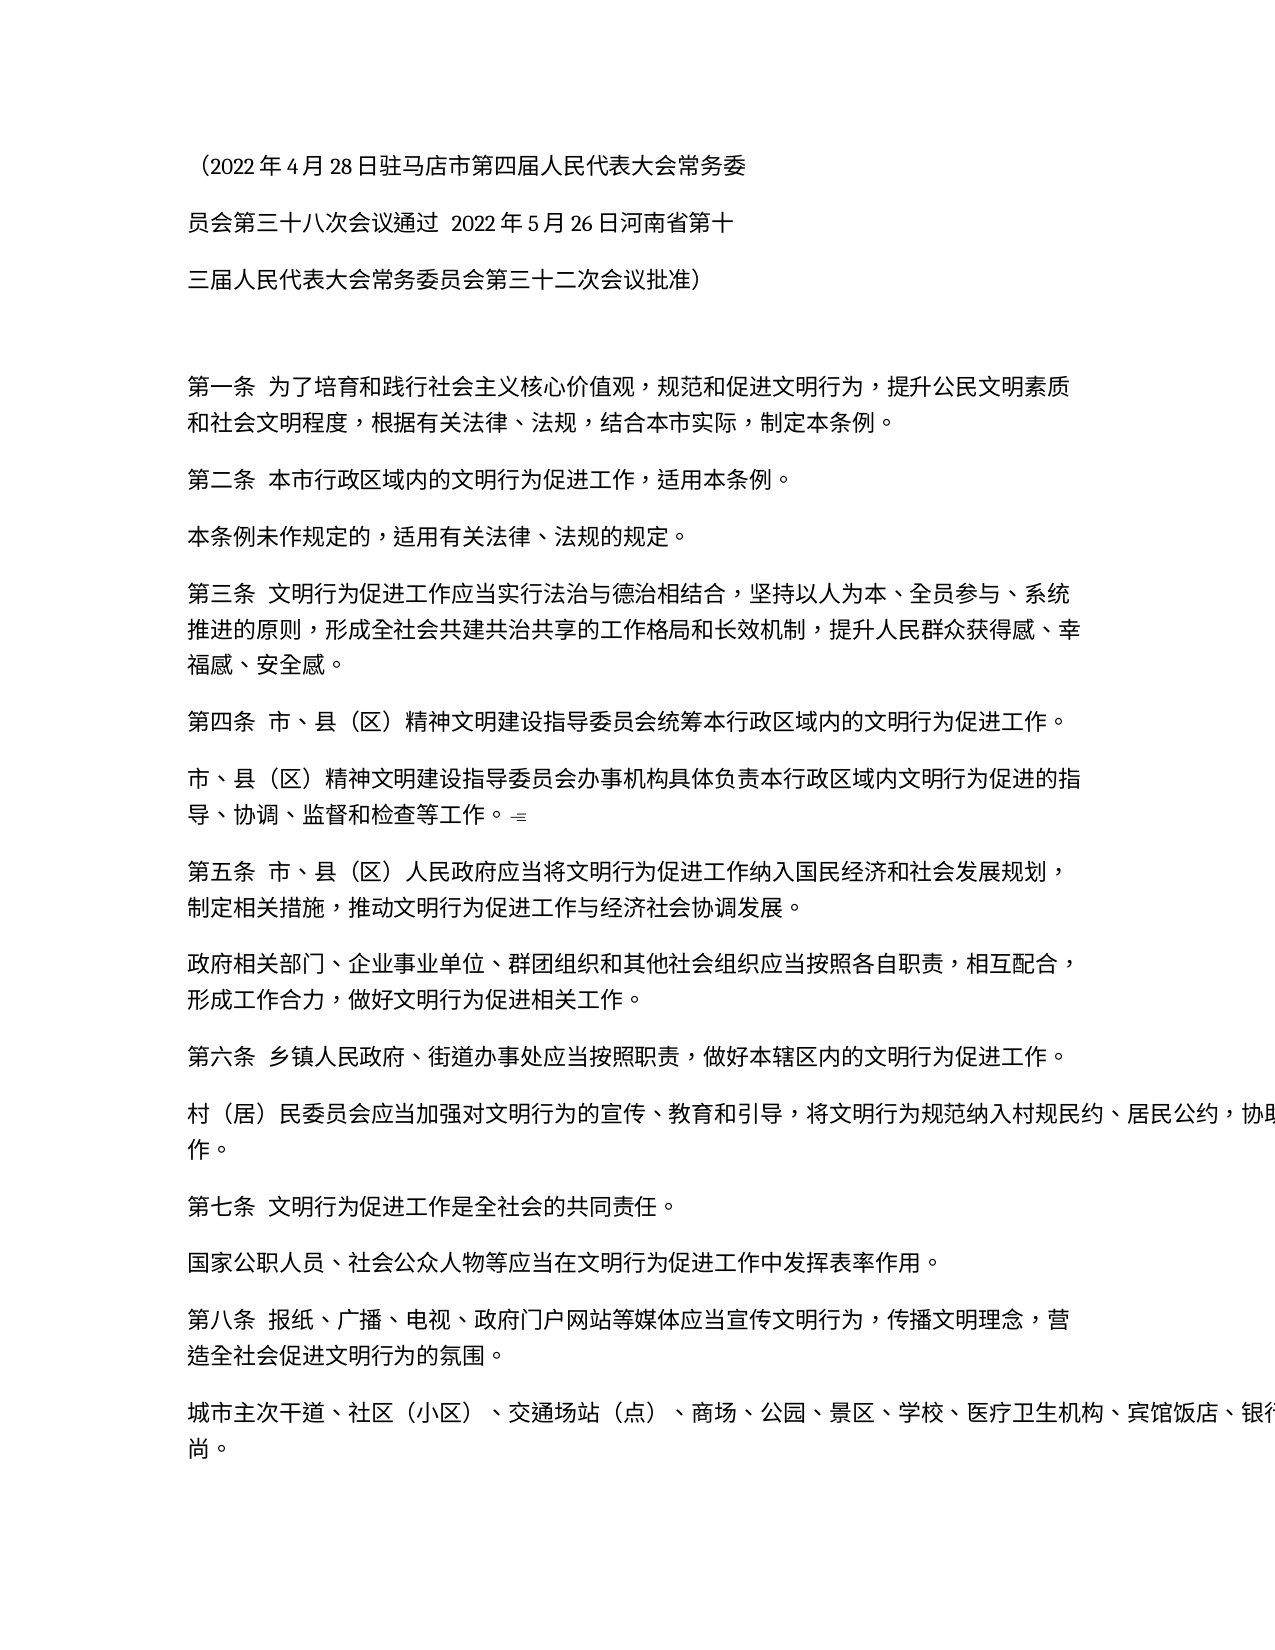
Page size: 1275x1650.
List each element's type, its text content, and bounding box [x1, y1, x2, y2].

text 村（居）民委员会应当加强对文明行为的宣传、教育和引导，将文明行为规范纳入村规民约、居民公约，协助相关单位开展文明行为促进工作。 [187, 1098, 1087, 1165]
text 第一条 为了培育和践行社会主义核心价值观，规范和促进文明行为，提升公民文明素质和社会文明程度，根据有关法律、法规，结合本市实际，制定本条例。 [187, 371, 1087, 438]
text 国家公职人员、社会公众人物等应当在文明行为促进工作中发挥表率作用。 [187, 1247, 1087, 1279]
text 市、县（区）精神文明建设指导委员会办事机构具体负责本行政区域内文明行为促进的指导、协调、监督和检查等工作。 [187, 763, 1087, 830]
text （2022年4月28日驻马店市第四届人民代表大会常务委 [187, 150, 1087, 181]
text 第四条 市、县（区）精神文明建设指导委员会统筹本行政区域内的文明行为促进工作。 [187, 706, 1087, 737]
text 本条例未作规定的，适用有关法律、法规的规定。 [187, 521, 1087, 552]
text 三届人民代表大会常务委员会第三十二次会议批准） [187, 263, 1087, 295]
text 政府相关部门、企业事业单位、群团组织和其他社会组织应当按照各自职责，相互配合，形成工作合力，做好文明行为促进相关工作。 [187, 948, 1087, 1016]
text 第八条 报纸、广播、电视、政府门户网站等媒体应当宣传文明行为，传播文明理念，营造全社会促进文明行为的氛围。 [187, 1304, 1087, 1371]
text 第六条 乡镇人民政府、街道办事处应当按照职责，做好本辖区内的文明行为促进工作。 [187, 1041, 1087, 1072]
text 城市主次干道、社区（小区）、交通场站（点）、商场、公园、景区、学校、医疗卫生机构、宾馆饭店、银行网点等场所和城市公共交通工具设置公益广告的，应当按照规定宣传社会主义核心价值观和文明新风尚。 [187, 1397, 1087, 1464]
text 员会第三十八次会议通过 2022年5月26日河南省第十 [187, 207, 1087, 238]
text 第七条 文明行为促进工作是全社会的共同责任。 [187, 1191, 1087, 1222]
text 第二条 本市行政区域内的文明行为促进工作，适用本条例。 [187, 464, 1087, 495]
text 第五条 市、县（区）人民政府应当将文明行为促进工作纳入国民经济和社会发展规划，制定相关措施，推动文明行为促进工作与经济社会协调发展。 [187, 856, 1087, 923]
text 第三条 文明行为促进工作应当实行法治与德治相结合，坚持以人为本、全员参与、系统推进的原则，形成全社会共建共治共享的工作格局和长效机制，提升人民群众获得感、幸福感、安全感。 [187, 578, 1087, 681]
